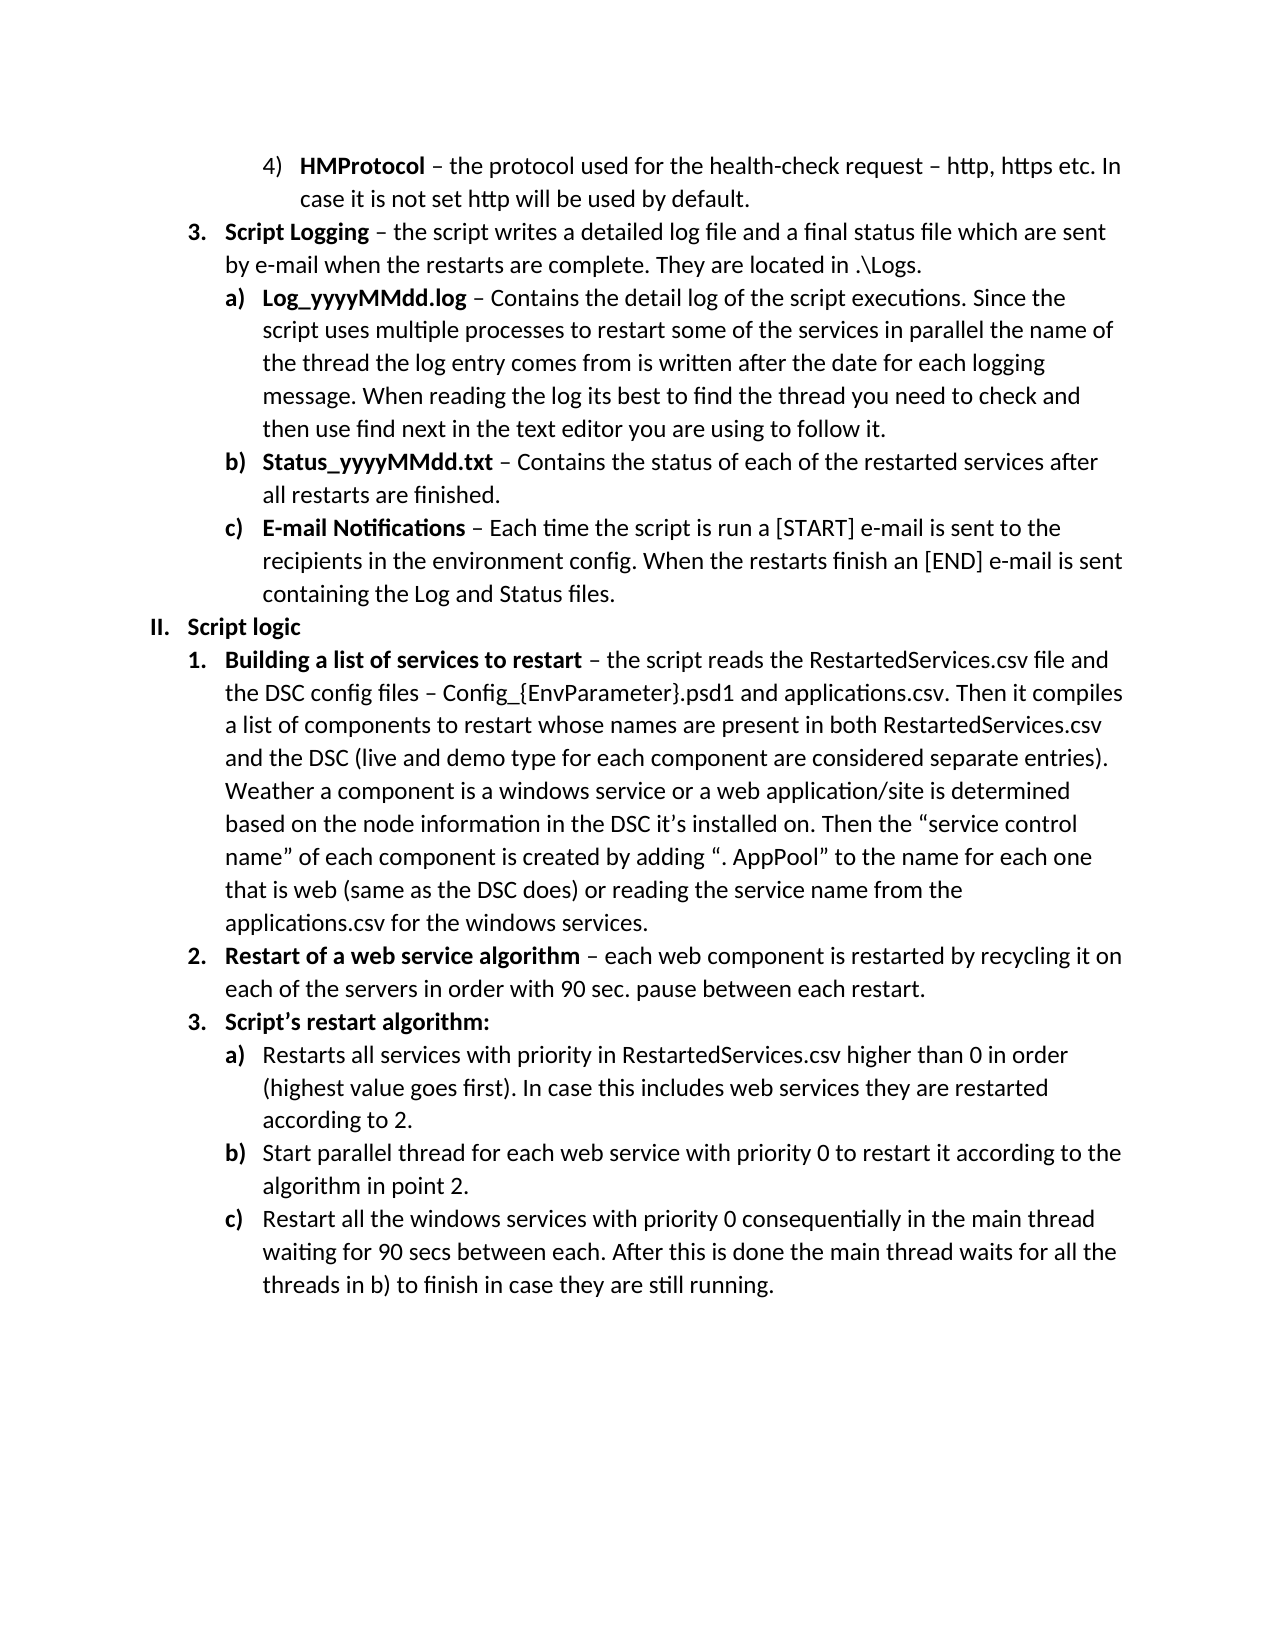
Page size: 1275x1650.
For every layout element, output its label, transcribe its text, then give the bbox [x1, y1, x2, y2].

list HMProtocol – the protocol used for the health-check request – http, https etc. In case it is not set http will be used by default. [262, 150, 1125, 213]
list E-mail Notifications – Each time the script is run a [START] e-mail is sent to the recipients in the environment config. When the restarts finish an [END] e-mail is sent containing the Log and Status files. [225, 512, 1125, 608]
list Script logic [150, 611, 1125, 641]
list Script Logging – the script writes a detailed log file and a final status file which are sent by e-mail when the restarts are complete. They are located in .\Logs. [187, 216, 1125, 279]
list Building a list of services to restart – the script reads the RestartedServices.csv file and the DSC config files – Config_{EnvParameter}.psd1 and applications.csv. Then it compiles a list of components to restart whose names are present in both RestartedServices.csv and the DSC (live and demo type for each component are considered separate entries). Weather a component is a windows service or a web application/site is determined based on the node information in the DSC it’s installed on. Then the “service control name” of each component is created by adding “. AppPool” to the name for each one that is web (same as the DSC does) or reading the service name from the applications.csv for the windows services. [187, 644, 1125, 938]
list Script’s restart algorithm: [187, 1006, 1125, 1036]
list Status_yyyyMMdd.txt – Contains the status of each of the restarted services after all restarts are finished. [225, 446, 1125, 510]
list Restarts all services with priority in RestartedServices.csv higher than 0 in order (highest value goes first). In case this includes web services they are restarted according to 2. [225, 1039, 1125, 1135]
list Restart all the windows services with priority 0 consequentially in the main thread waiting for 90 secs between each. After this is done the main thread waits for all the threads in b) to finish in case they are still running. [225, 1203, 1125, 1300]
list Restart of a web service algorithm – each web component is restarted by recycling it on each of the servers in order with 90 sec. pause between each restart. [187, 940, 1125, 1003]
list Start parallel thread for each web service with priority 0 to restart it according to the algorithm in point 2. [225, 1137, 1125, 1201]
list Log_yyyyMMdd.log – Contains the detail log of the script executions. Since the script uses multiple processes to restart some of the services in parallel the name of the thread the log entry comes from is written after the date for each logging message. When reading the log its best to find the thread you need to check and then use find next in the text editor you are using to follow it. [225, 282, 1125, 444]
